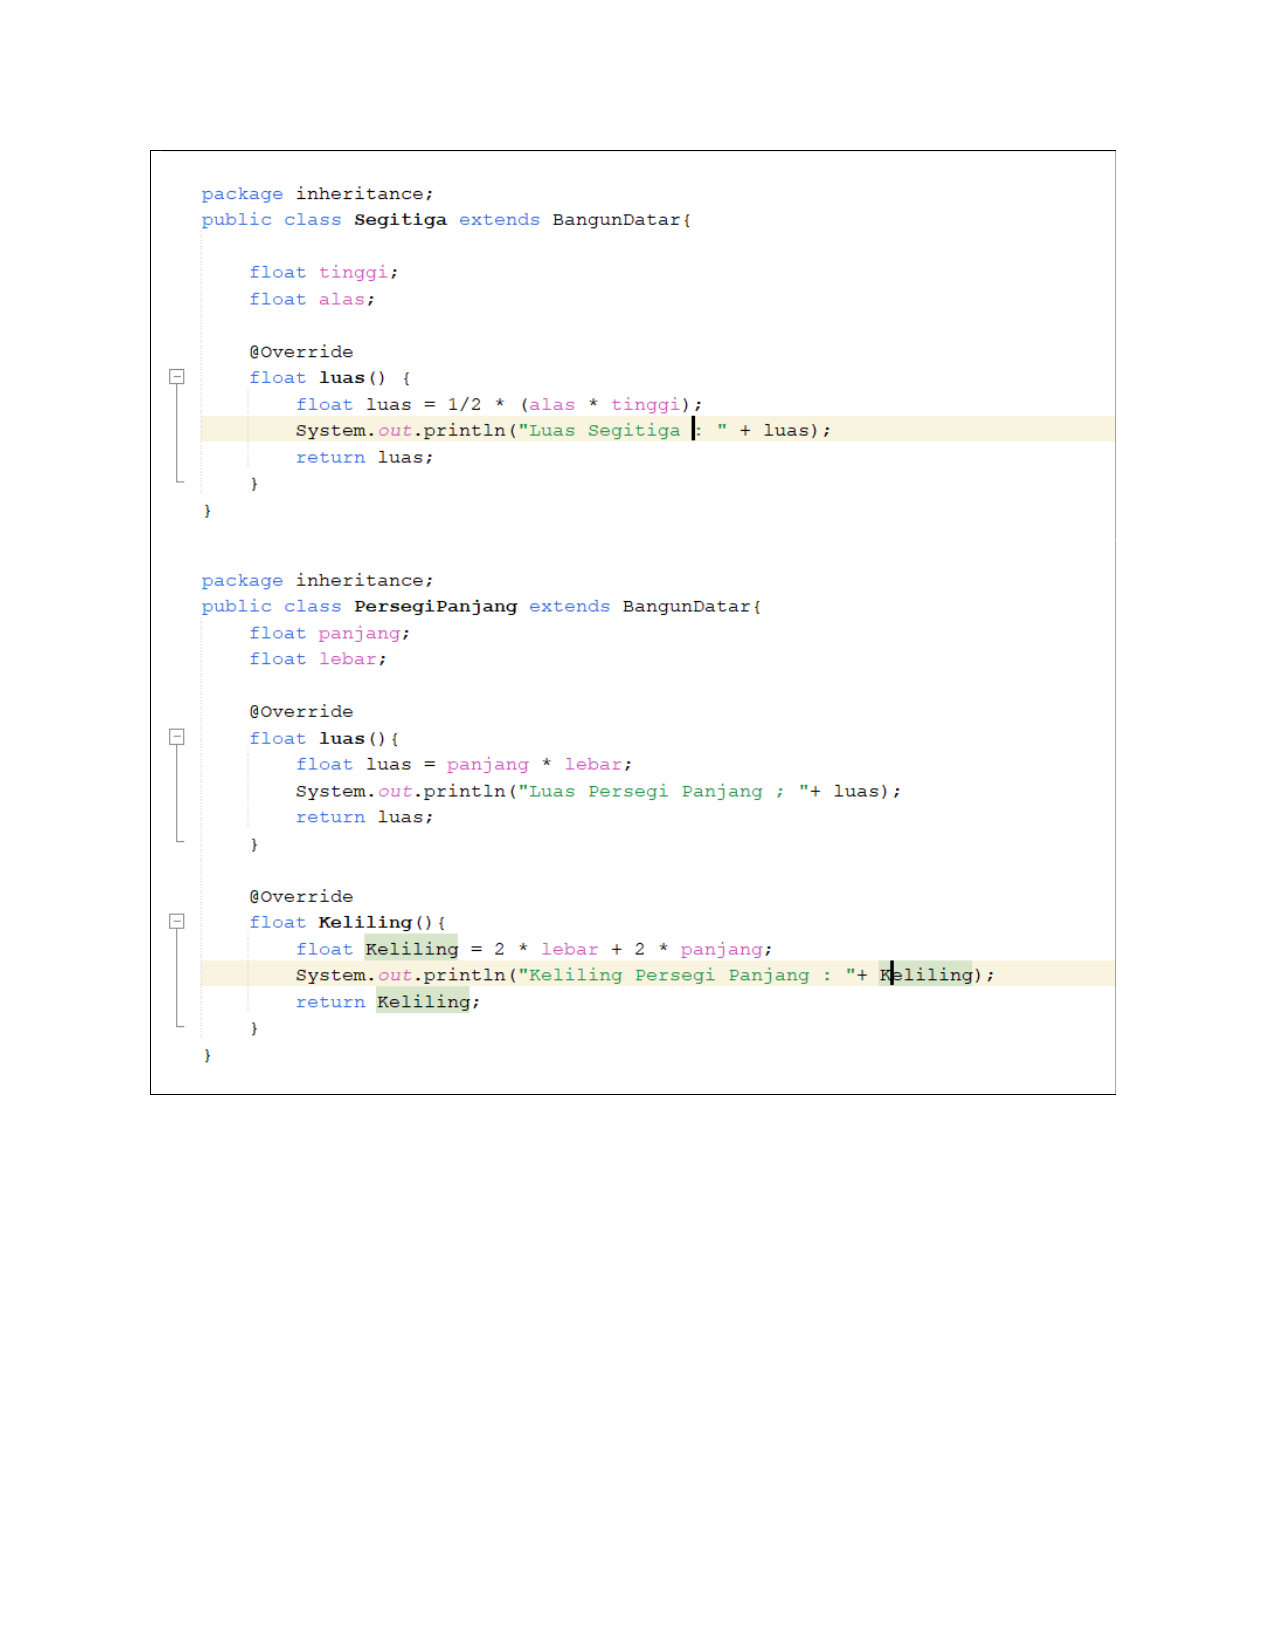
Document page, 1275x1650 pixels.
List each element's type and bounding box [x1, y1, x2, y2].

picture [161, 151, 1116, 1094]
table_header [151, 151, 161, 1093]
